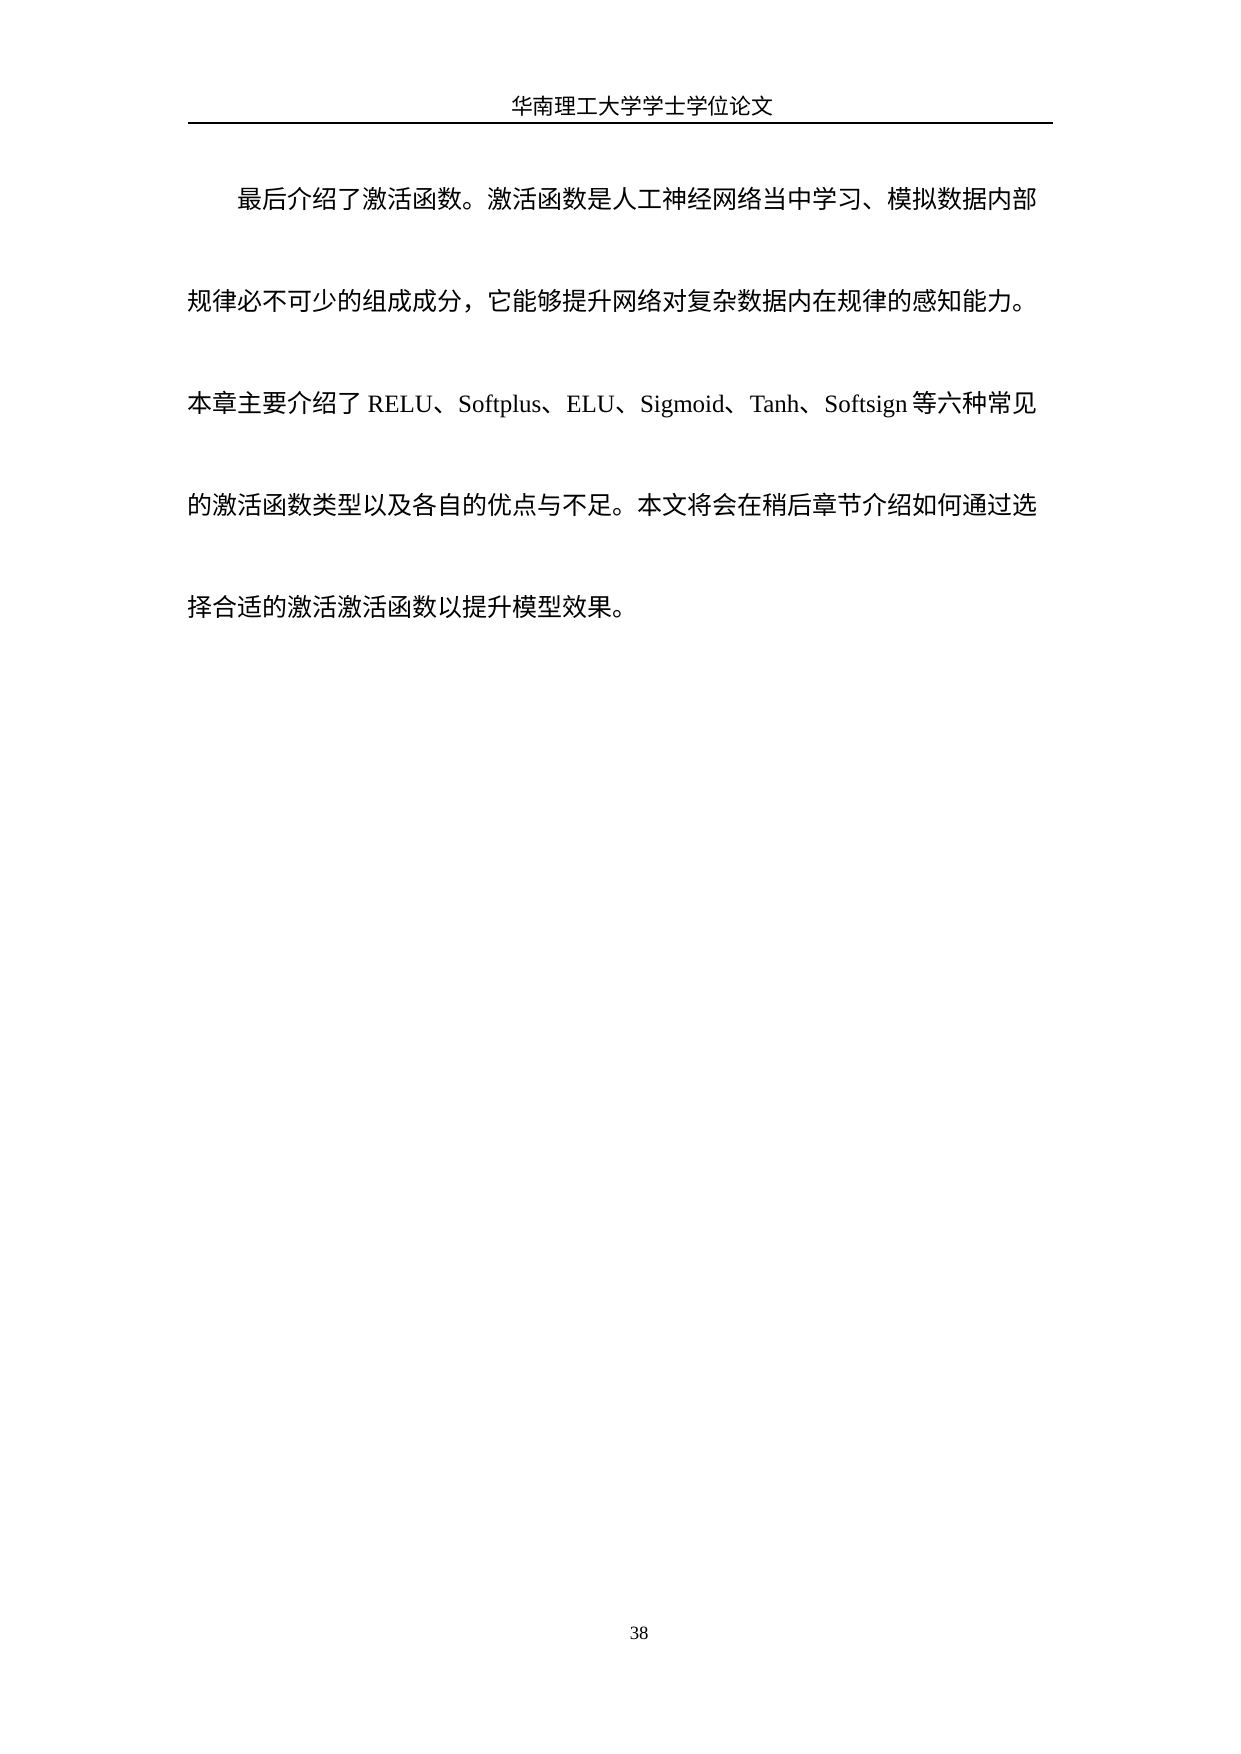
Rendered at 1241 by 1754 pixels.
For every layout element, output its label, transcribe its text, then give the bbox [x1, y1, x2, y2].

text 最后介绍了激活函数。激活函数是人工神经网络当中学习、模拟数据内部规律必不可少的组成成分，它能够提升网络对复杂数据内在规律的感知能力。本章主要介绍了RELU、Softplus、ELU、Sigmoid、Tanh、Softsign等六种常见的激活函数类型以及各自的优点与不足。本文将会在稍后章节介绍如何通过选择合适的激活激活函数以提升模型效果。 [187, 164, 1053, 639]
